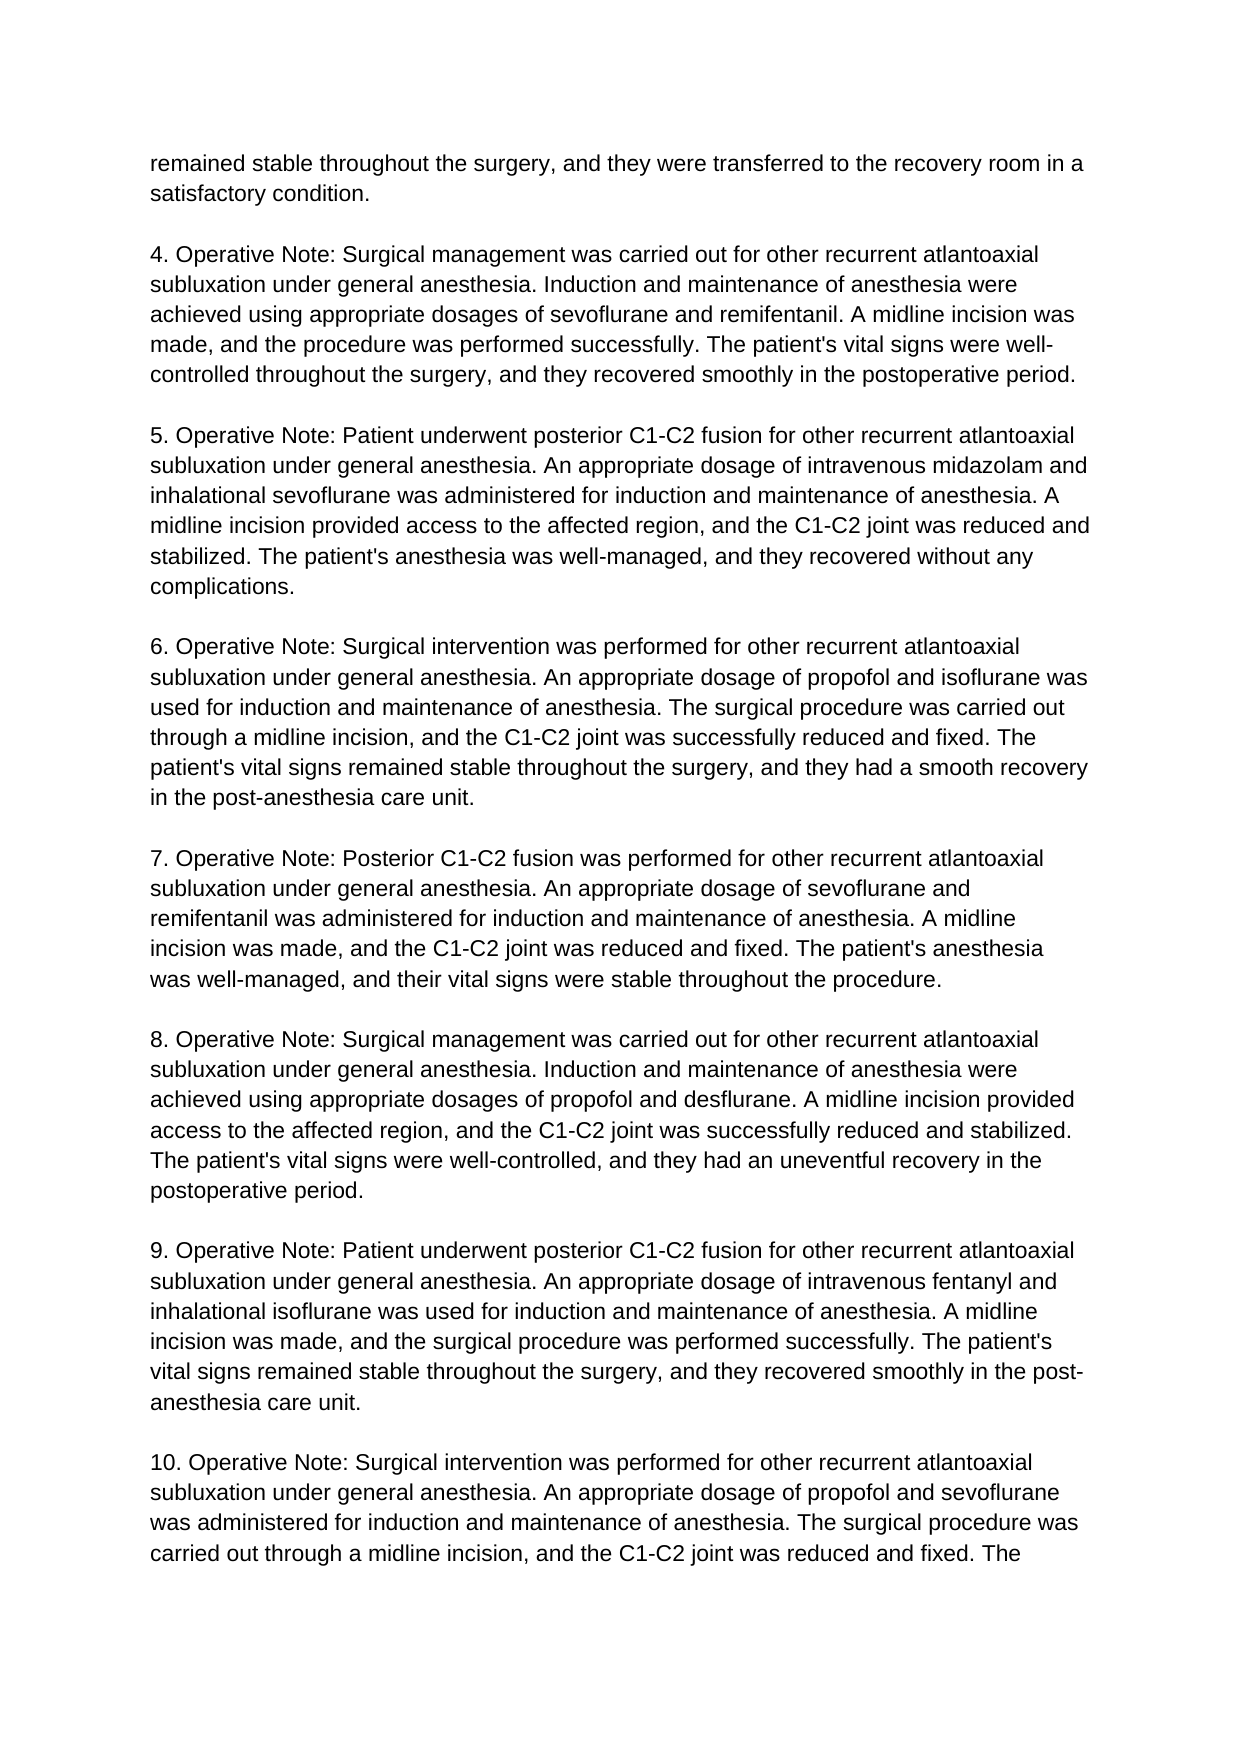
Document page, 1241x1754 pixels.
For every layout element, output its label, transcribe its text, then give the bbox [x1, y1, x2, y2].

text 4. Operative Note: Surgical management was carried out for other recurrent atlantoaxial subluxation under general anesthesia. Induction and maintenance of anesthesia were achieved using appropriate dosages of sevoflurane and remifentanil. A midline incision was made, and the procedure was performed successfully. The patient's vital signs were well-controlled throughout the surgery, and they recovered smoothly in the postoperative period. [150, 241, 1090, 388]
text 9. Operative Note: Patient underwent posterior C1-C2 fusion for other recurrent atlantoaxial subluxation under general anesthesia. An appropriate dosage of intravenous fentanyl and inhalational isoflurane was used for induction and maintenance of anesthesia. A midline incision was made, and the surgical procedure was performed successfully. The patient's vital signs remained stable throughout the surgery, and they recovered smoothly in the post-anesthesia care unit. [150, 1237, 1090, 1415]
text 6. Operative Note: Surgical intervention was performed for other recurrent atlantoaxial subluxation under general anesthesia. An appropriate dosage of propofol and isoflurane was used for induction and maintenance of anesthesia. The surgical procedure was carried out through a midline incision, and the C1-C2 joint was successfully reduced and fixed. The patient's vital signs remained stable throughout the surgery, and they had a smooth recovery in the post-anesthesia care unit. [150, 633, 1090, 811]
text 7. Operative Note: Posterior C1-C2 fusion was performed for other recurrent atlantoaxial subluxation under general anesthesia. An appropriate dosage of sevoflurane and remifentanil was administered for induction and maintenance of anesthesia. A midline incision was made, and the C1-C2 joint was reduced and fixed. The patient's anesthesia was well-managed, and their vital signs were stable throughout the procedure. [150, 845, 1090, 992]
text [150, 1449, 1090, 1566]
text 5. Operative Note: Patient underwent posterior C1-C2 fusion for other recurrent atlantoaxial subluxation under general anesthesia. An appropriate dosage of intravenous midazolam and inhalational sevoflurane was administered for induction and maintenance of anesthesia. A midline incision provided access to the affected region, and the C1-C2 joint was reduced and stabilized. The patient's anesthesia was well-managed, and they recovered without any complications. [150, 422, 1090, 599]
text 8. Operative Note: Surgical management was carried out for other recurrent atlantoaxial subluxation under general anesthesia. Induction and maintenance of anesthesia were achieved using appropriate dosages of propofol and desflurane. A midline incision provided access to the affected region, and the C1-C2 joint was successfully reduced and stabilized. The patient's vital signs were well-controlled, and they had an uneventful recovery in the postoperative period. [150, 1026, 1090, 1203]
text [150, 150, 1090, 207]
